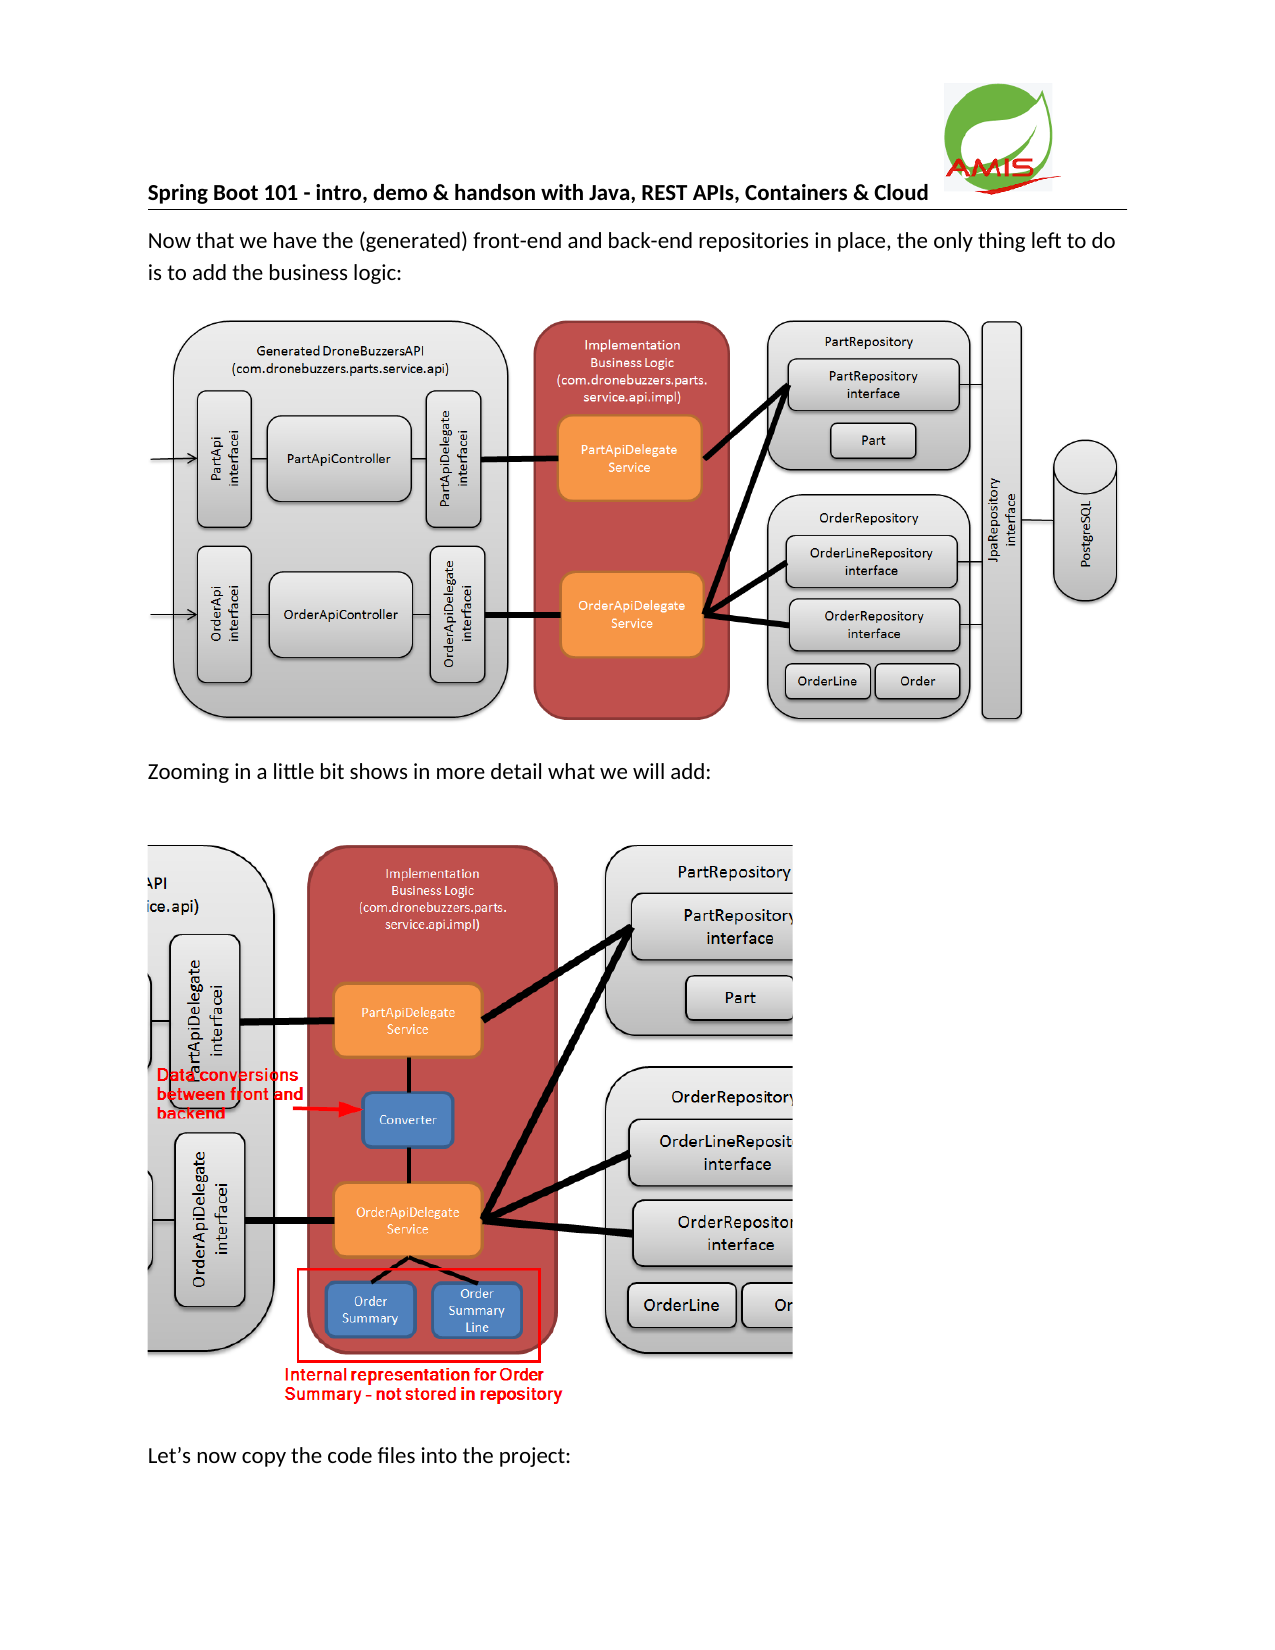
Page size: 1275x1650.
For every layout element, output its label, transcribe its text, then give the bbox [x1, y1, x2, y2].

picture [934, 73, 1062, 201]
text Let’s now copy the code files into the project: [148, 1441, 1127, 1469]
text Now that we have the (generated) front-end and back-end repositories in place, the only thing left to do is to add the business logic: [148, 226, 1127, 286]
text Zooming in a little bit shows in more detail what we will add: [148, 757, 1127, 785]
picture [147, 311, 1128, 732]
picture [147, 809, 793, 1417]
